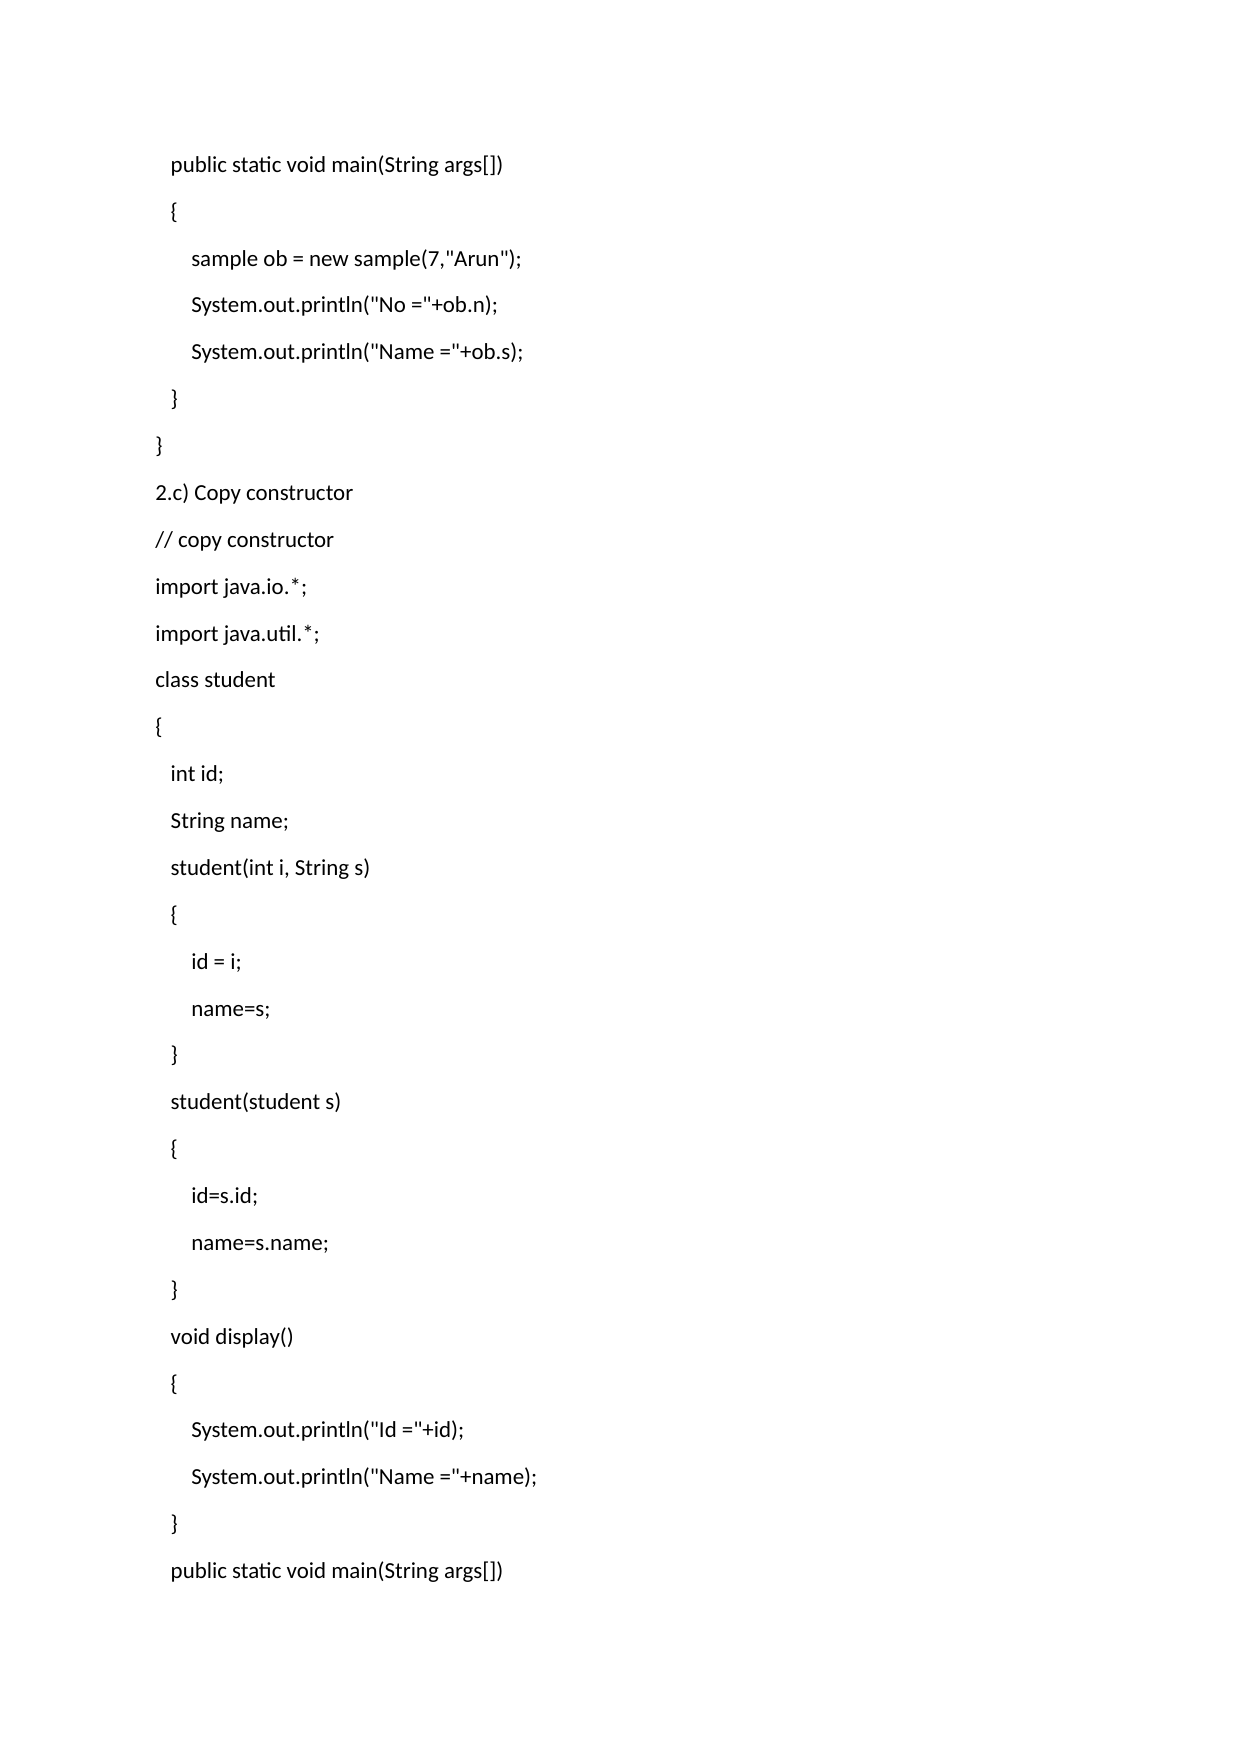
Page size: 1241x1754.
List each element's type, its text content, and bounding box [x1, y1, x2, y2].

text void display() [150, 1322, 1090, 1350]
text } [150, 1275, 1090, 1303]
text { [150, 1369, 1090, 1397]
text String name; [150, 806, 1090, 834]
text } [150, 384, 1090, 412]
text import java.io.*; [150, 572, 1090, 600]
text id = i; [150, 947, 1090, 975]
text class student [150, 666, 1090, 694]
text public static void main(String args[]) [150, 1556, 1090, 1584]
text // copy constructor [150, 525, 1090, 553]
text } [150, 1509, 1090, 1537]
text { [150, 712, 1090, 741]
text student(student s) [150, 1087, 1090, 1116]
text System.out.println("No ="+ob.n); [150, 291, 1090, 319]
text name=s; [150, 994, 1090, 1022]
text { [150, 900, 1090, 928]
text { [150, 197, 1090, 225]
text student(int i, String s) [150, 853, 1090, 881]
text 2.c) Copy constructor [150, 478, 1090, 506]
text } [150, 1041, 1090, 1069]
text int id; [150, 759, 1090, 787]
text System.out.println("Name ="+ob.s); [150, 337, 1090, 366]
text { [150, 1134, 1090, 1162]
text import java.util.*; [150, 619, 1090, 647]
text System.out.println("Id ="+id); [150, 1416, 1090, 1444]
text name=s.name; [150, 1228, 1090, 1256]
text public static void main(String args[]) [150, 150, 1090, 178]
text sample ob = new sample(7,"Arun"); [150, 244, 1090, 272]
text System.out.println("Name ="+name); [150, 1462, 1090, 1491]
text } [150, 431, 1090, 459]
text id=s.id; [150, 1181, 1090, 1209]
